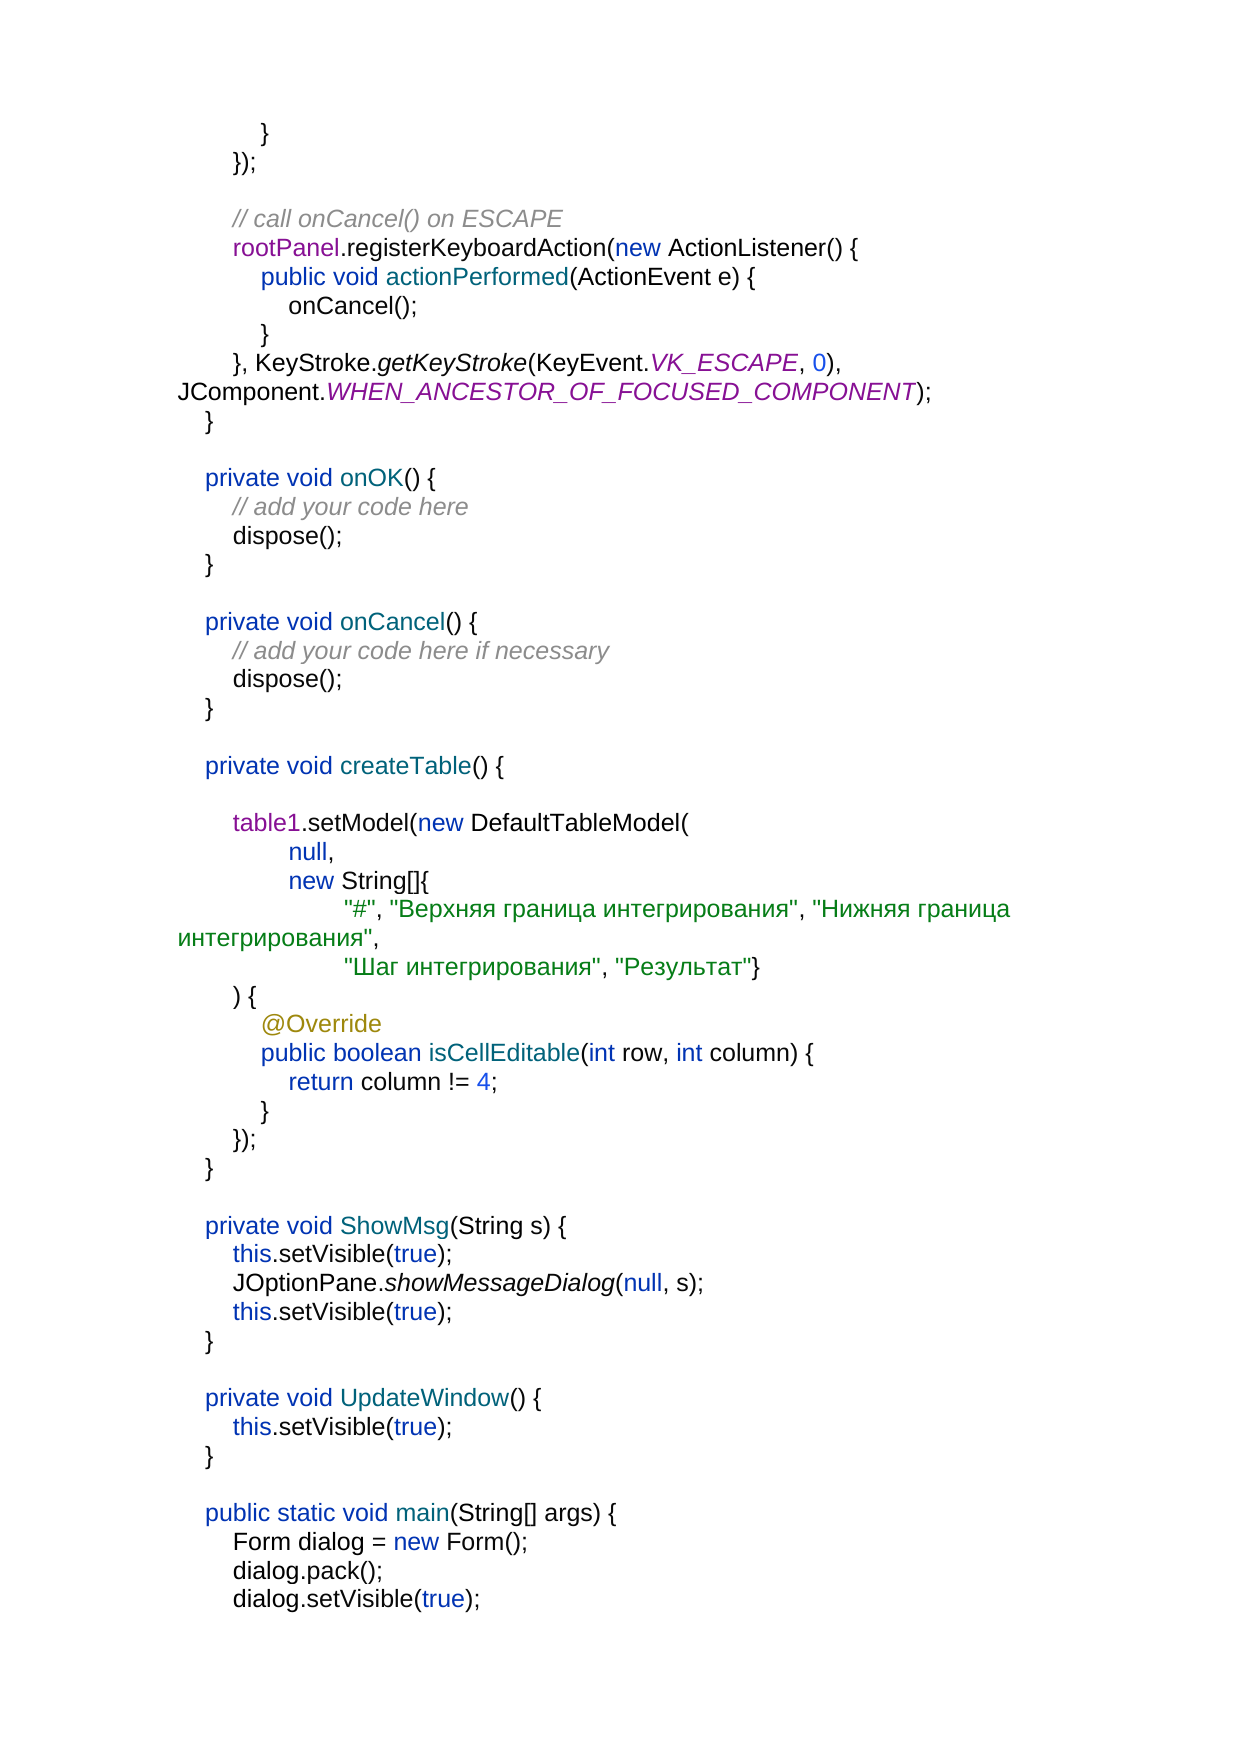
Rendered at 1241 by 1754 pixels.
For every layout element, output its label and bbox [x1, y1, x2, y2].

text [177, 118, 1152, 1613]
